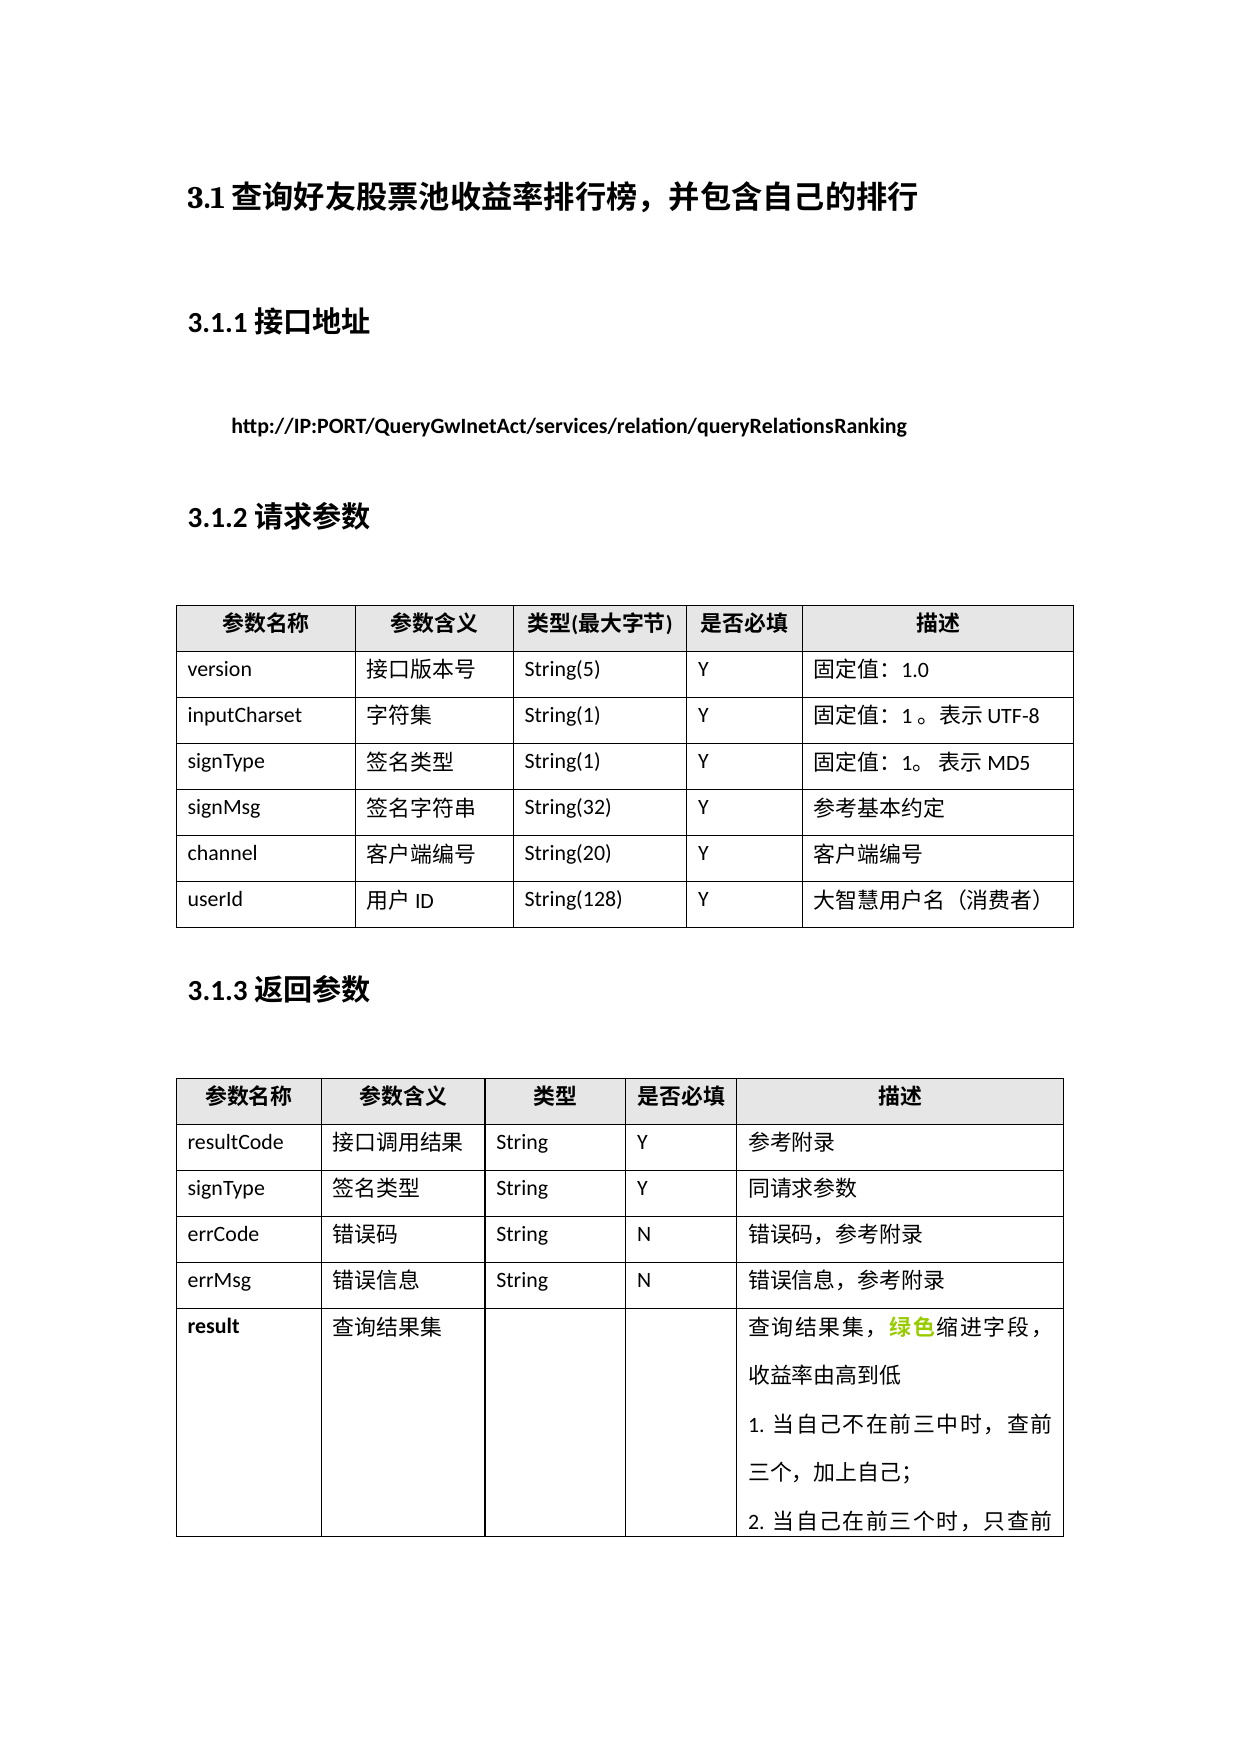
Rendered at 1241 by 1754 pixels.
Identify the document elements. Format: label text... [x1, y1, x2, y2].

table_cell errMsg [177, 1263, 321, 1308]
subtitle 3.1.2 请求参数 [187, 482, 1053, 547]
table_cell String [486, 1217, 625, 1262]
table_cell String(32) [514, 790, 686, 835]
table_cell Y [687, 744, 802, 789]
table_cell resultCode [177, 1125, 321, 1170]
table_cell signMsg [177, 790, 355, 835]
table_cell Y [687, 698, 802, 743]
table_cell Y [626, 1171, 736, 1216]
table_cell channel [177, 836, 355, 881]
table_cell Y [687, 882, 802, 927]
table_cell 客户端编号 [803, 836, 1073, 881]
table_cell inputCharset [177, 698, 355, 743]
table_cell 查询结果集 [322, 1309, 484, 1536]
table_cell 固定值：1。 表示MD5 [803, 744, 1073, 789]
table_cell 错误码 [322, 1217, 484, 1262]
table_header 描述 [737, 1079, 1063, 1124]
table_cell [626, 1309, 736, 1536]
table_cell [486, 1309, 625, 1536]
table_cell 字符集 [356, 698, 513, 743]
table_cell 参考附录 [737, 1125, 1063, 1170]
table_cell String(1) [514, 744, 686, 789]
table_header 是否必填 [626, 1079, 736, 1124]
table_cell Y [687, 836, 802, 881]
table_cell 签名类型 [356, 744, 513, 789]
table_cell 参考基本约定 [803, 790, 1073, 835]
table_cell 签名类型 [322, 1171, 484, 1216]
table_header 参数名称 [177, 1079, 321, 1124]
table_header 参数含义 [356, 606, 513, 651]
table_cell Y [626, 1125, 736, 1170]
table_cell String [486, 1171, 625, 1216]
table_cell String(5) [514, 652, 686, 697]
table_cell N [626, 1217, 736, 1262]
table_cell 固定值：1 。表示UTF-8 [803, 698, 1073, 743]
table_header 类型(最大字节) [514, 606, 686, 651]
table_cell Y [687, 790, 802, 835]
subtitle 3.1.1 接口地址 [187, 287, 1053, 352]
table_header 是否必填 [687, 606, 802, 651]
table_cell 用户ID [356, 882, 513, 927]
table_cell Y [687, 652, 802, 697]
table_cell 固定值：1.0 [803, 652, 1073, 697]
table_cell 签名字符串 [356, 790, 513, 835]
table_cell String [486, 1125, 625, 1170]
table_cell 接口版本号 [356, 652, 513, 697]
table_cell 错误码，参考附录 [737, 1217, 1063, 1262]
subtitle 3.1.3 返回参数 [187, 955, 1053, 1020]
table_cell version [177, 652, 355, 697]
table_header 参数含义 [322, 1079, 484, 1124]
table_cell String [486, 1263, 625, 1308]
table_cell 客户端编号 [356, 836, 513, 881]
table_cell 同请求参数 [737, 1171, 1063, 1216]
text http://IP:PORT/QueryGwInetAct/services/relation/queryRelationsRanking [187, 409, 1053, 442]
table_cell 接口调用结果 [322, 1125, 484, 1170]
table_header 参数名称 [177, 606, 355, 651]
table_cell N [626, 1263, 736, 1308]
subtitle 3.1查询好友股票池收益率排行榜，并包含自己的排行 [187, 162, 1053, 227]
table_cell signType [177, 1171, 321, 1216]
table_cell userId [177, 882, 355, 927]
table_cell 错误信息，参考附录 [737, 1263, 1063, 1308]
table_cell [737, 1309, 1063, 1536]
table_header 描述 [803, 606, 1073, 651]
table_cell 大智慧用户名（消费者） [803, 882, 1073, 927]
table_cell errCode [177, 1217, 321, 1262]
table_cell result [177, 1309, 321, 1536]
table_cell String(1) [514, 698, 686, 743]
table_cell 错误信息 [322, 1263, 484, 1308]
table_cell String(20) [514, 836, 686, 881]
table_cell String(128) [514, 882, 686, 927]
table_header 类型 [486, 1079, 625, 1124]
table_cell signType [177, 744, 355, 789]
